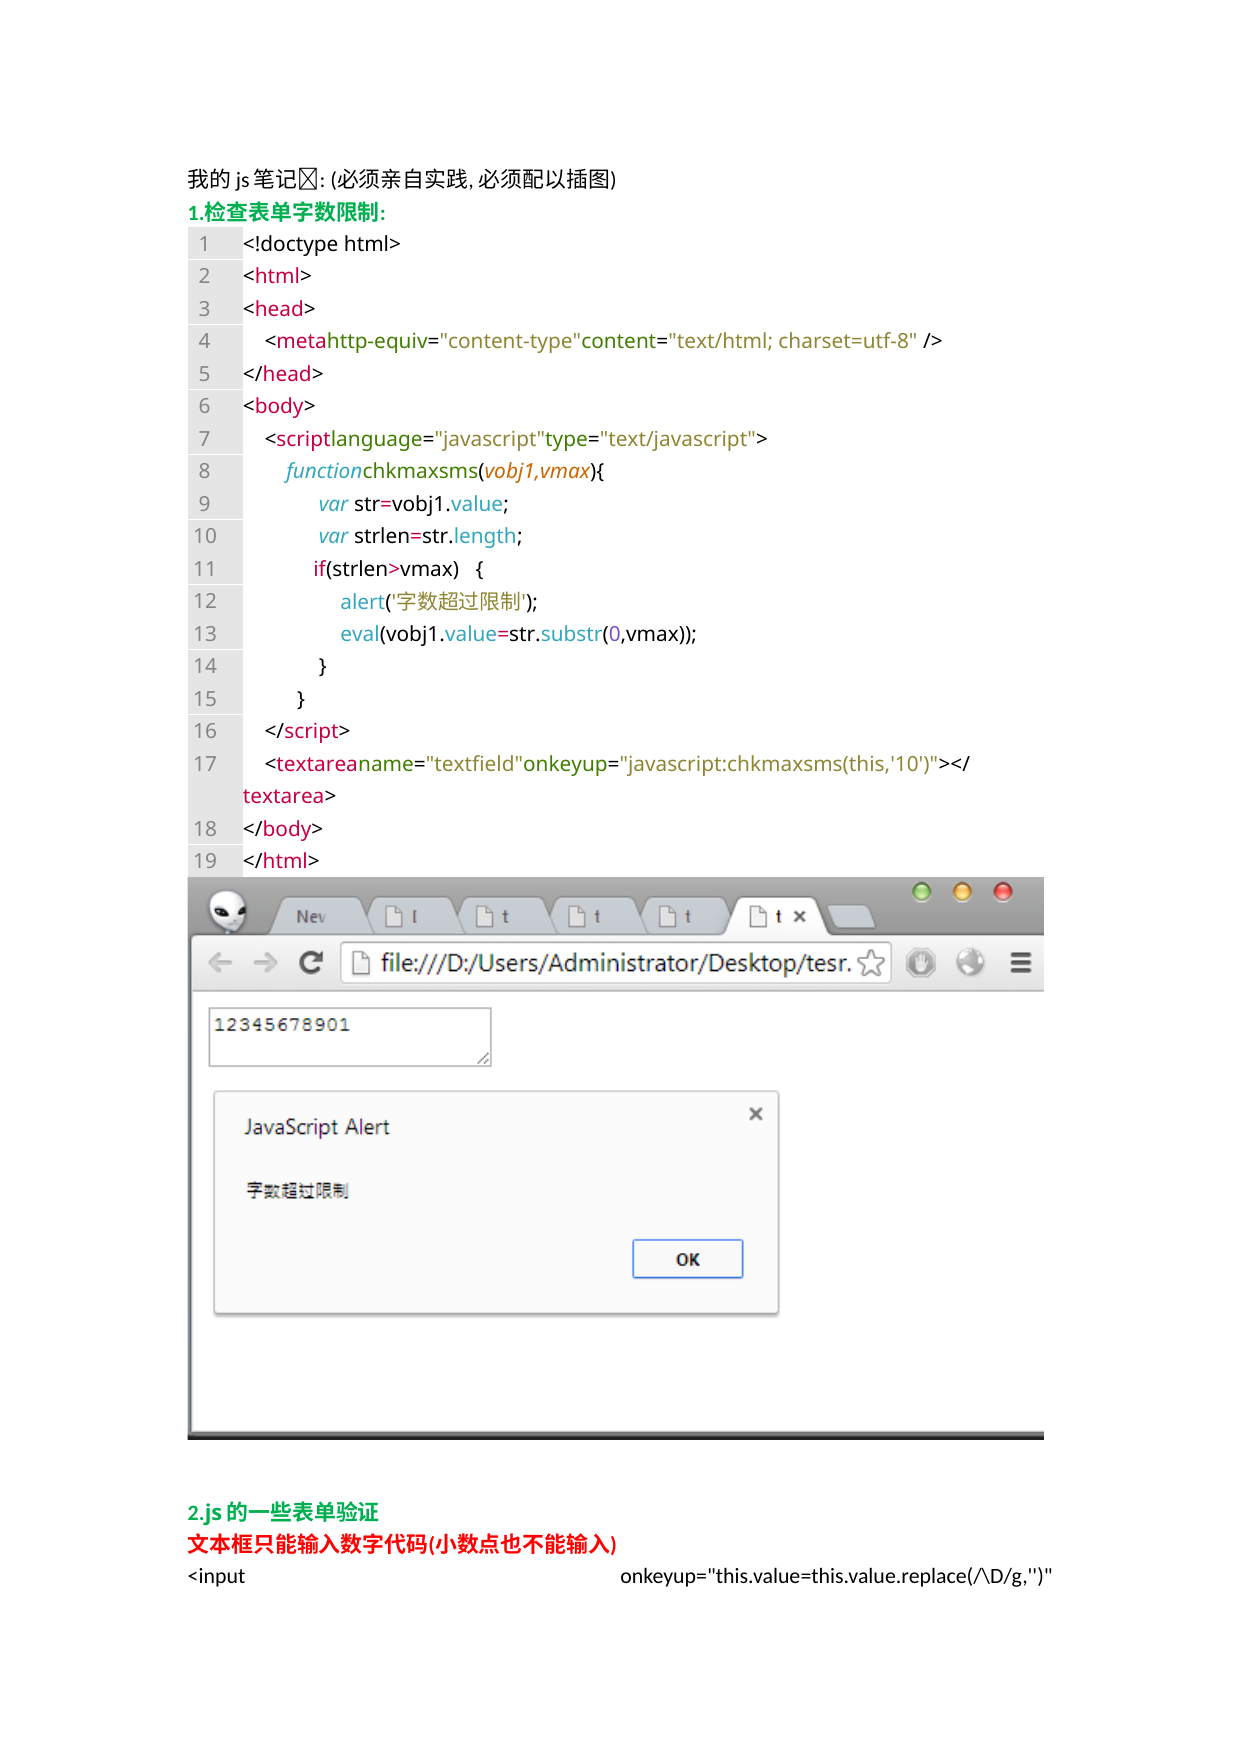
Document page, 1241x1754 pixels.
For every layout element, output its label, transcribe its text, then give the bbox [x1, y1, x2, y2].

table_header 1 [188, 227, 243, 259]
table_cell 2 [188, 260, 243, 292]
table_cell 6 [188, 390, 243, 422]
table_cell functionchkmaxsms(vobj1,vmax){ [243, 455, 1053, 487]
table_cell 11 [188, 552, 243, 584]
table_cell </body> [243, 812, 1053, 844]
table_cell 4 [188, 325, 243, 357]
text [187, 1559, 1053, 1592]
text 1.检查表单字数限制: [187, 194, 1053, 227]
table_cell 7 [188, 422, 243, 454]
table_cell alert('字数超过限制'); [243, 585, 1053, 617]
table_cell <scriptlanguage="javascript"type="text/javascript"> [243, 422, 1053, 454]
text 2.js的一些表单验证 [187, 1494, 1053, 1527]
table_cell </script> [243, 715, 1053, 747]
table_cell } [243, 682, 1053, 714]
table_cell 15 [188, 682, 243, 714]
table_cell 16 [188, 715, 243, 747]
table_cell 17 [188, 747, 243, 812]
table_cell if(strlen>vmax) { [243, 552, 1053, 584]
table_cell 3 [188, 292, 243, 324]
table_cell <textareaname="textfield"onkeyup="javascript:chkmaxsms(this,'10')"></textarea> [243, 747, 1053, 812]
table_cell <body> [243, 390, 1053, 422]
table_cell 12 [188, 585, 243, 617]
text 文本框只能输入数字代码(小数点也不能输入) [187, 1527, 1053, 1559]
table_cell 14 [188, 650, 243, 682]
table_cell eval(vobj1.value=str.substr(0,vmax)); [243, 617, 1053, 649]
table_cell 8 [188, 455, 243, 487]
table_cell </head> [243, 357, 1053, 389]
table_header <!doctype html> [243, 227, 1053, 259]
table_cell } [243, 650, 1053, 682]
table_cell var strlen=str.length; [243, 520, 1053, 552]
table_cell 19 [188, 845, 243, 877]
table_cell <metahttp-equiv="content-type"content="text/html; charset=utf-8" /> [243, 325, 1053, 357]
picture [187, 877, 1044, 1440]
table_cell 5 [188, 357, 243, 389]
table_cell 18 [188, 812, 243, 844]
table_cell <head> [243, 292, 1053, 324]
table_cell </html> [243, 845, 1053, 877]
table_cell 13 [188, 617, 243, 649]
table_cell <html> [243, 260, 1053, 292]
text 我的js笔记: (必须亲自实践, 必须配以插图) [187, 162, 1053, 194]
table_cell 9 [188, 487, 243, 519]
table_cell 10 [188, 520, 243, 552]
table_cell var str=vobj1.value; [243, 487, 1053, 519]
